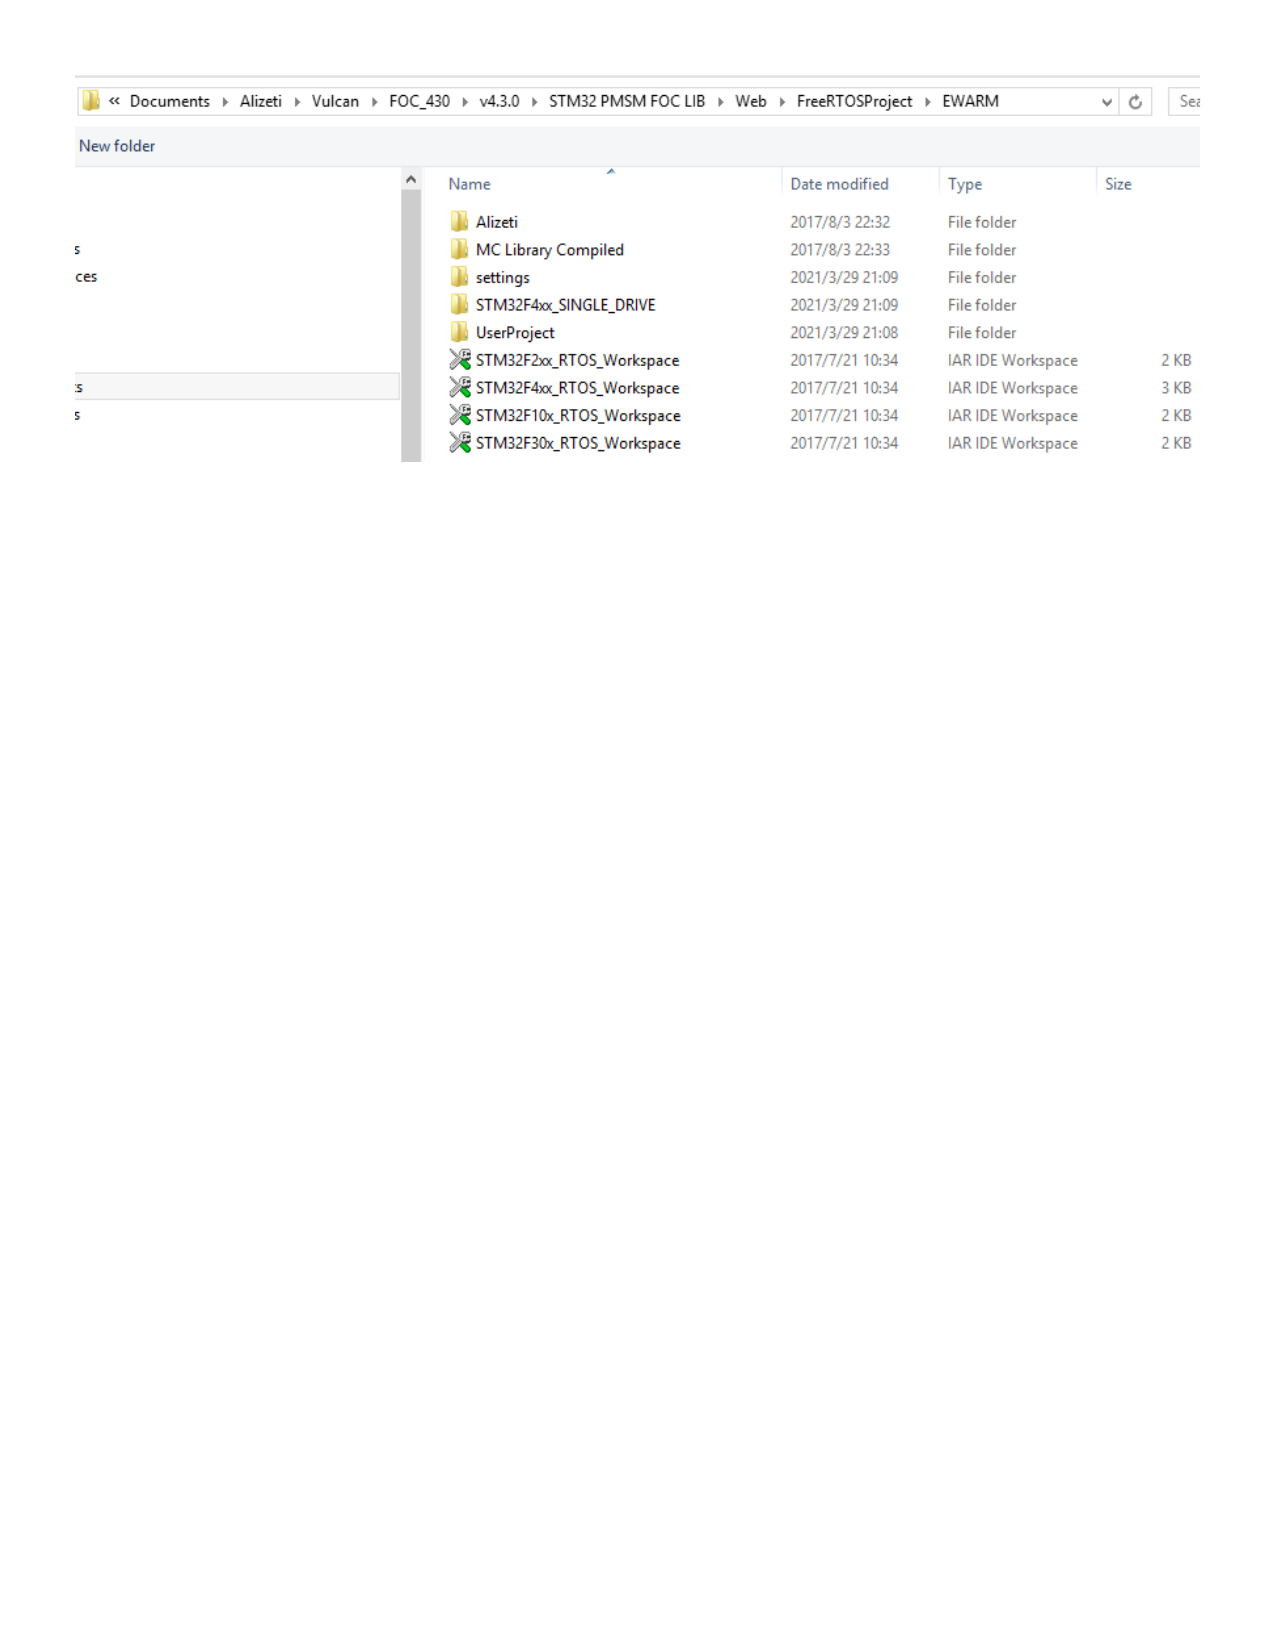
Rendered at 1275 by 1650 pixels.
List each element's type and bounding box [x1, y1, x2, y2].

picture [75, 75, 1200, 462]
